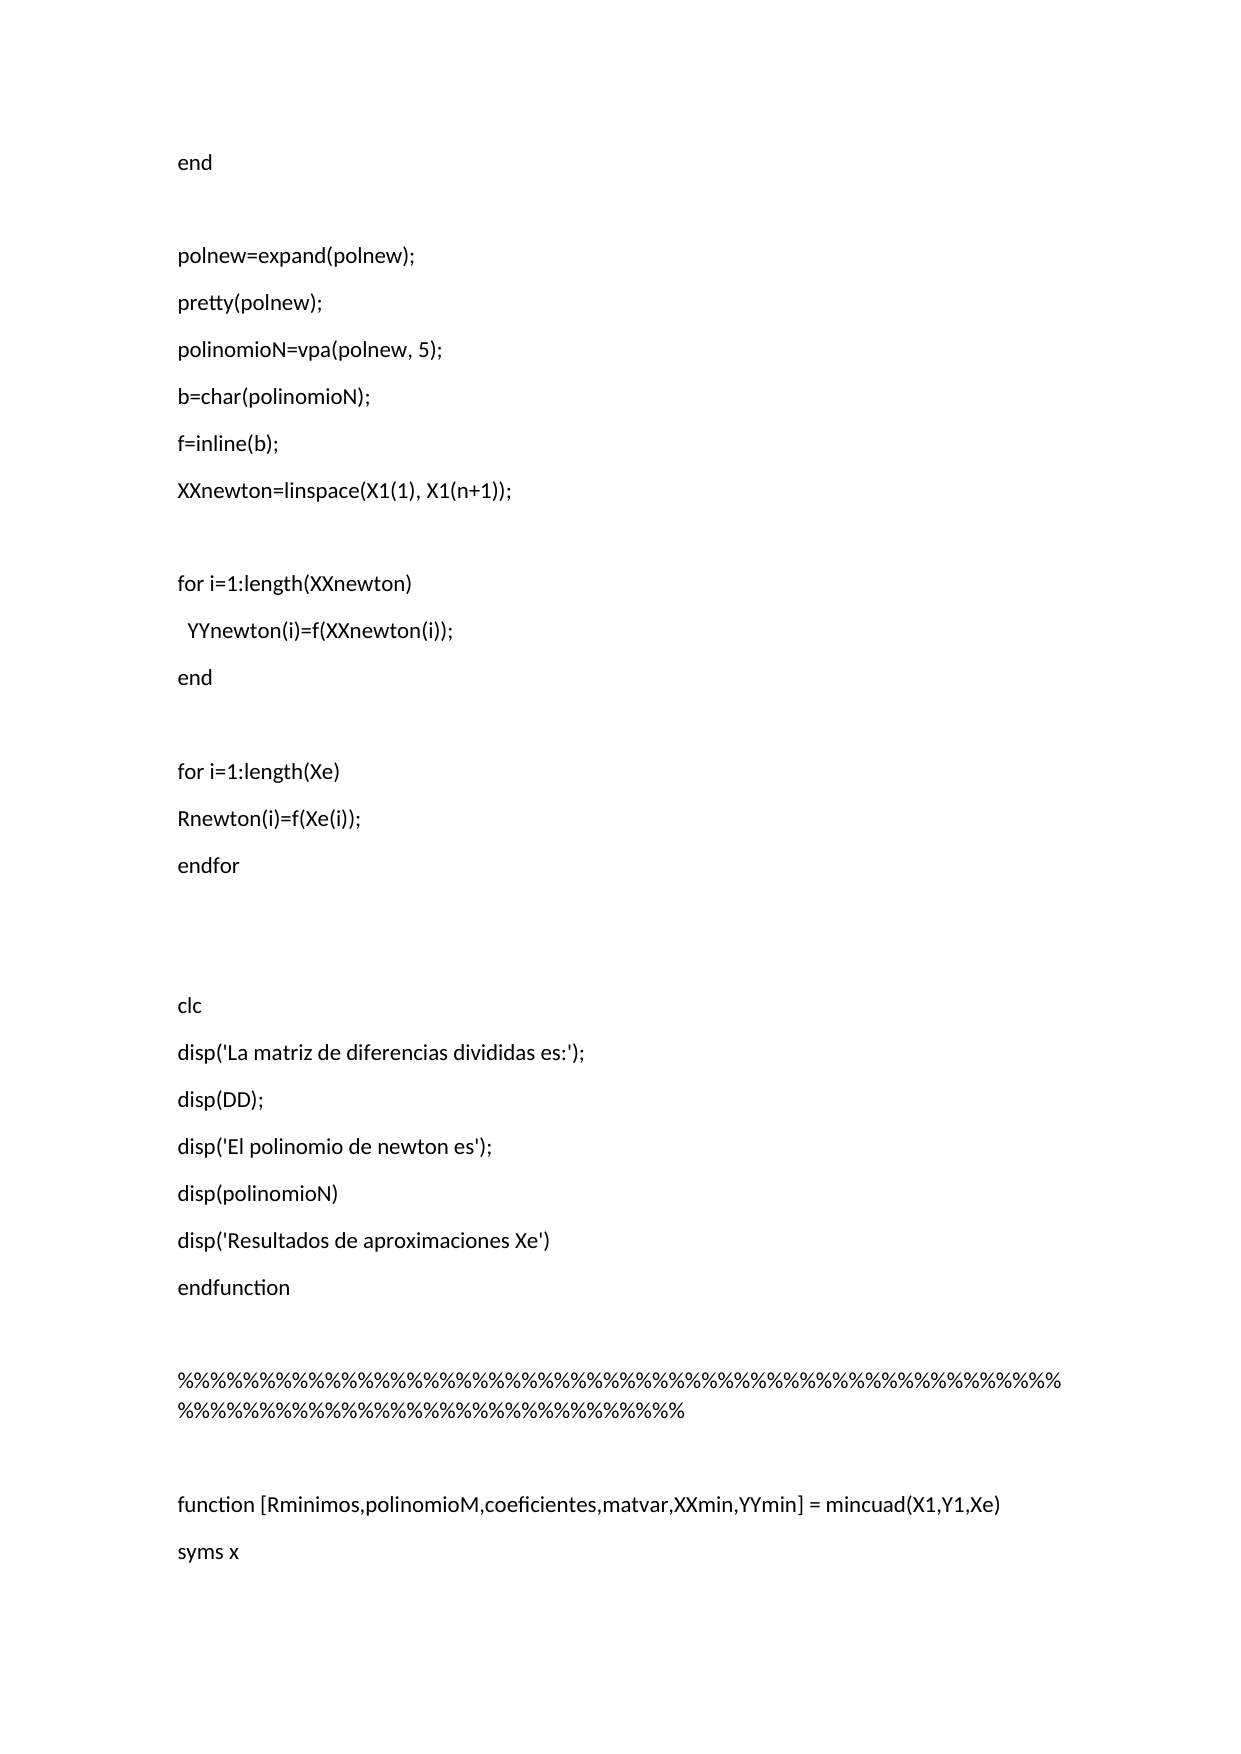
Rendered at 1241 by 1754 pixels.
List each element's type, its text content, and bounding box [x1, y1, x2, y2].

text end [177, 663, 1063, 691]
text pretty(polnew); [177, 288, 1063, 316]
text b=char(polinomioN); [177, 382, 1063, 410]
text for i=1:length(Xe) [177, 757, 1063, 785]
text polinomioN=vpa(polnew, 5); [177, 335, 1063, 363]
text disp(DD); [177, 1085, 1063, 1113]
text endfunction [177, 1273, 1063, 1301]
text syms x [177, 1537, 1063, 1565]
text disp(polinomioN) [177, 1179, 1063, 1207]
text endfor [177, 851, 1063, 879]
text for i=1:length(XXnewton) [177, 569, 1063, 597]
text %%%%%%%%%%%%%%%%%%%%%%%%%%%%%%%%%%%%%%%%%%%%%%%%%%%%%%%%%%%%%%%%%%%%%%%%%%%%%%%%%%%%% [177, 1366, 1063, 1424]
text YYnewton(i)=f(XXnewton(i)); [177, 616, 1063, 644]
text polnew=expand(polnew); [177, 241, 1063, 269]
text end [177, 148, 1063, 176]
text function [Rminimos,polinomioM,coeficientes,matvar,XXmin,YYmin] = mincuad(X1,Y1,Xe) [177, 1490, 1063, 1518]
text Rnewton(i)=f(Xe(i)); [177, 804, 1063, 832]
text disp('Resultados de aproximaciones Xe') [177, 1226, 1063, 1254]
text disp('La matriz de diferencias divididas es:'); [177, 1038, 1063, 1066]
text XXnewton=linspace(X1(1), X1(n+1)); [177, 476, 1063, 504]
text f=inline(b); [177, 429, 1063, 457]
text disp('El polinomio de newton es'); [177, 1132, 1063, 1160]
text clc [177, 991, 1063, 1019]
